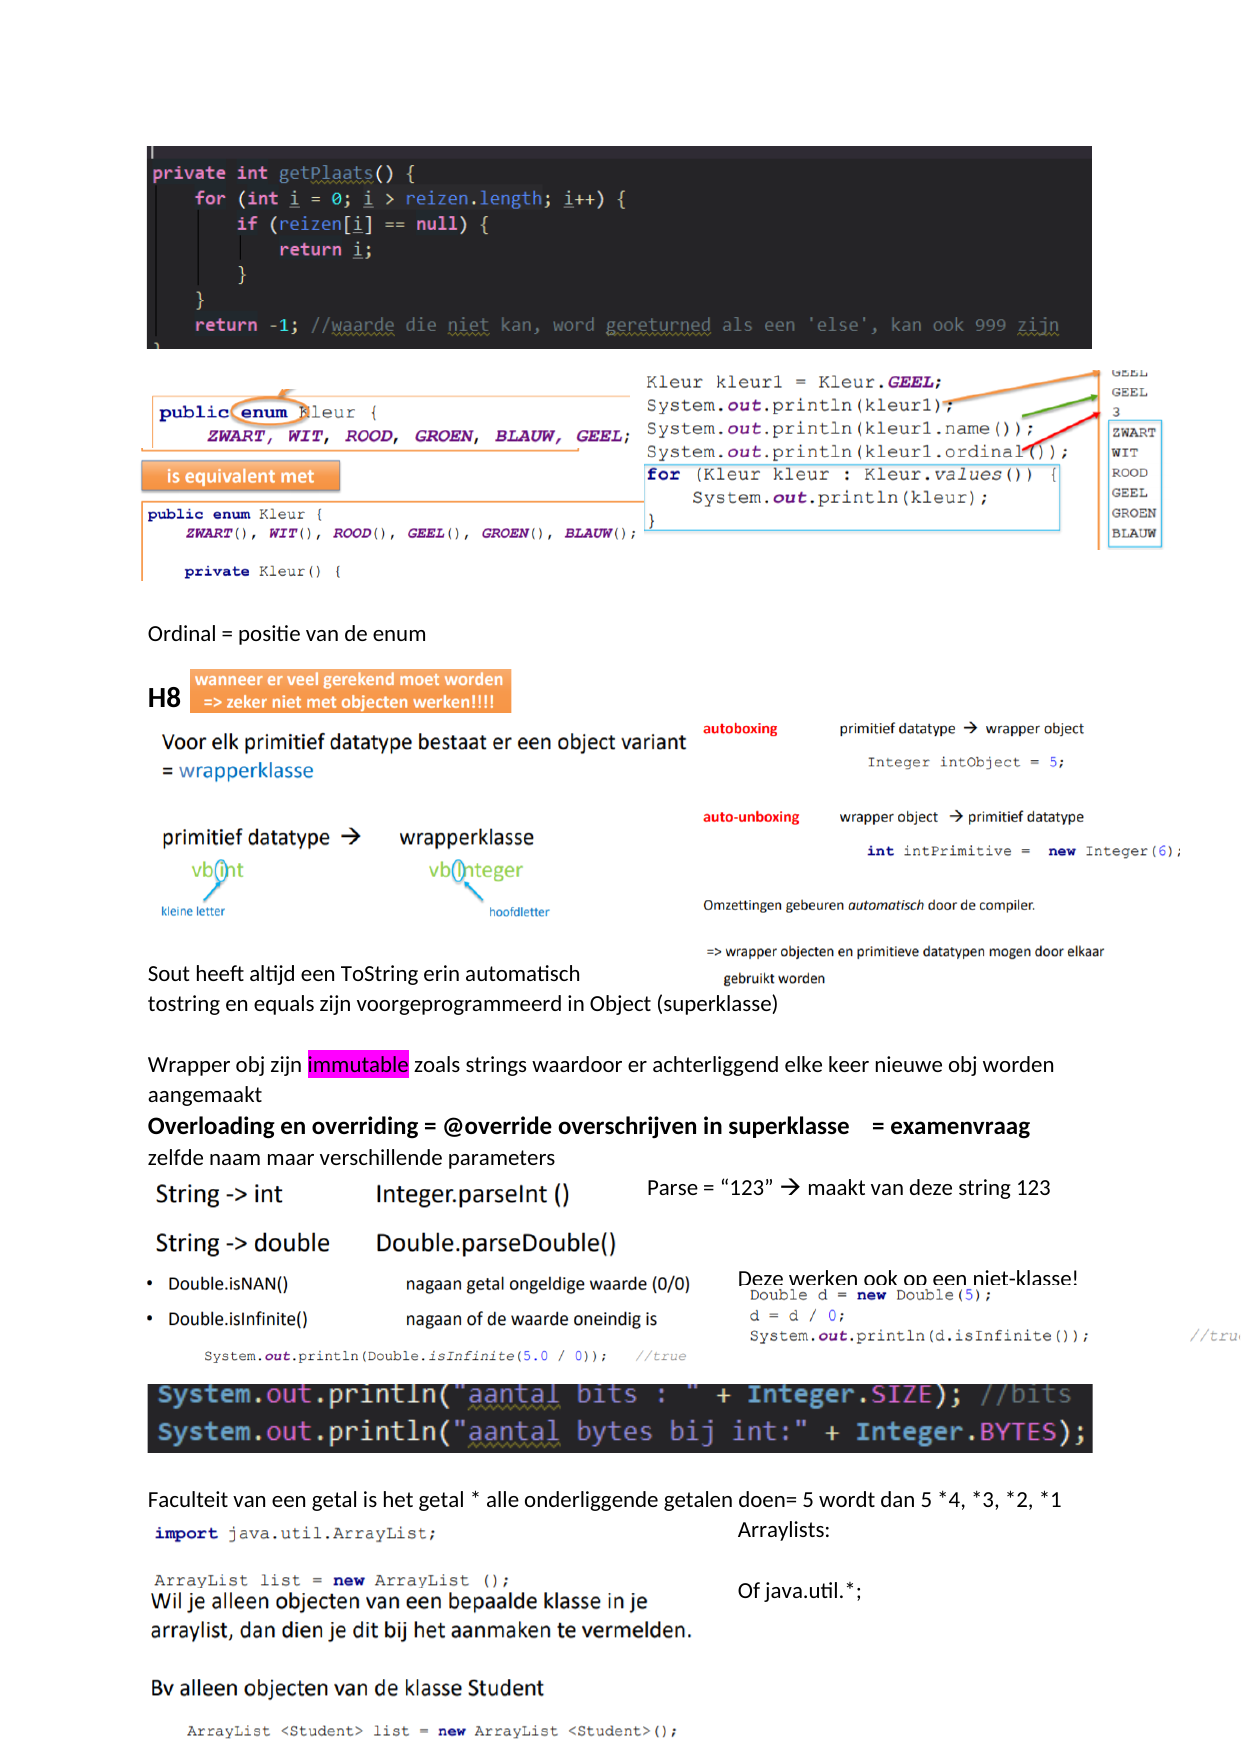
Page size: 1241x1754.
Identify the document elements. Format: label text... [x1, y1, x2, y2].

picture [147, 718, 1180, 989]
list zelfde naam maar verschillende parameters [148, 1143, 1093, 1171]
list Parse = “123” maakt van deze string 123 [627, 1173, 1093, 1201]
picture [146, 146, 1092, 349]
list Faculteit van een getal is het getal * alle onderliggende getalen doen= 5 wordt dan 5 *4, *3, *2, *1 [148, 1485, 1093, 1513]
list Deze werken ook op een niet-klasse! [627, 1264, 1093, 1292]
picture [147, 1384, 1093, 1453]
picture [147, 1173, 700, 1369]
list Of java.util.*; [522, 1576, 1093, 1604]
list Arraylists: [148, 1516, 1093, 1543]
list Wrapper obj zijn immutable zoals strings waardoor er achterliggend elke keer nieuwe obj worden aangemaakt [148, 1050, 1093, 1108]
picture [147, 1519, 694, 1743]
list Ordinal = positie van de enum [148, 619, 1093, 677]
picture [741, 1285, 1241, 1351]
picture [190, 669, 512, 713]
list Overloading en overriding = @override overschrijven in superklasse = examenvraag [148, 1110, 1093, 1141]
list H8 [148, 679, 1093, 715]
list Sout heeft altijd een ToString erin automatisch tostring en equals zijn voorgeprogrammeerd in Object (superklasse) [148, 959, 1093, 1017]
picture [130, 370, 1172, 581]
